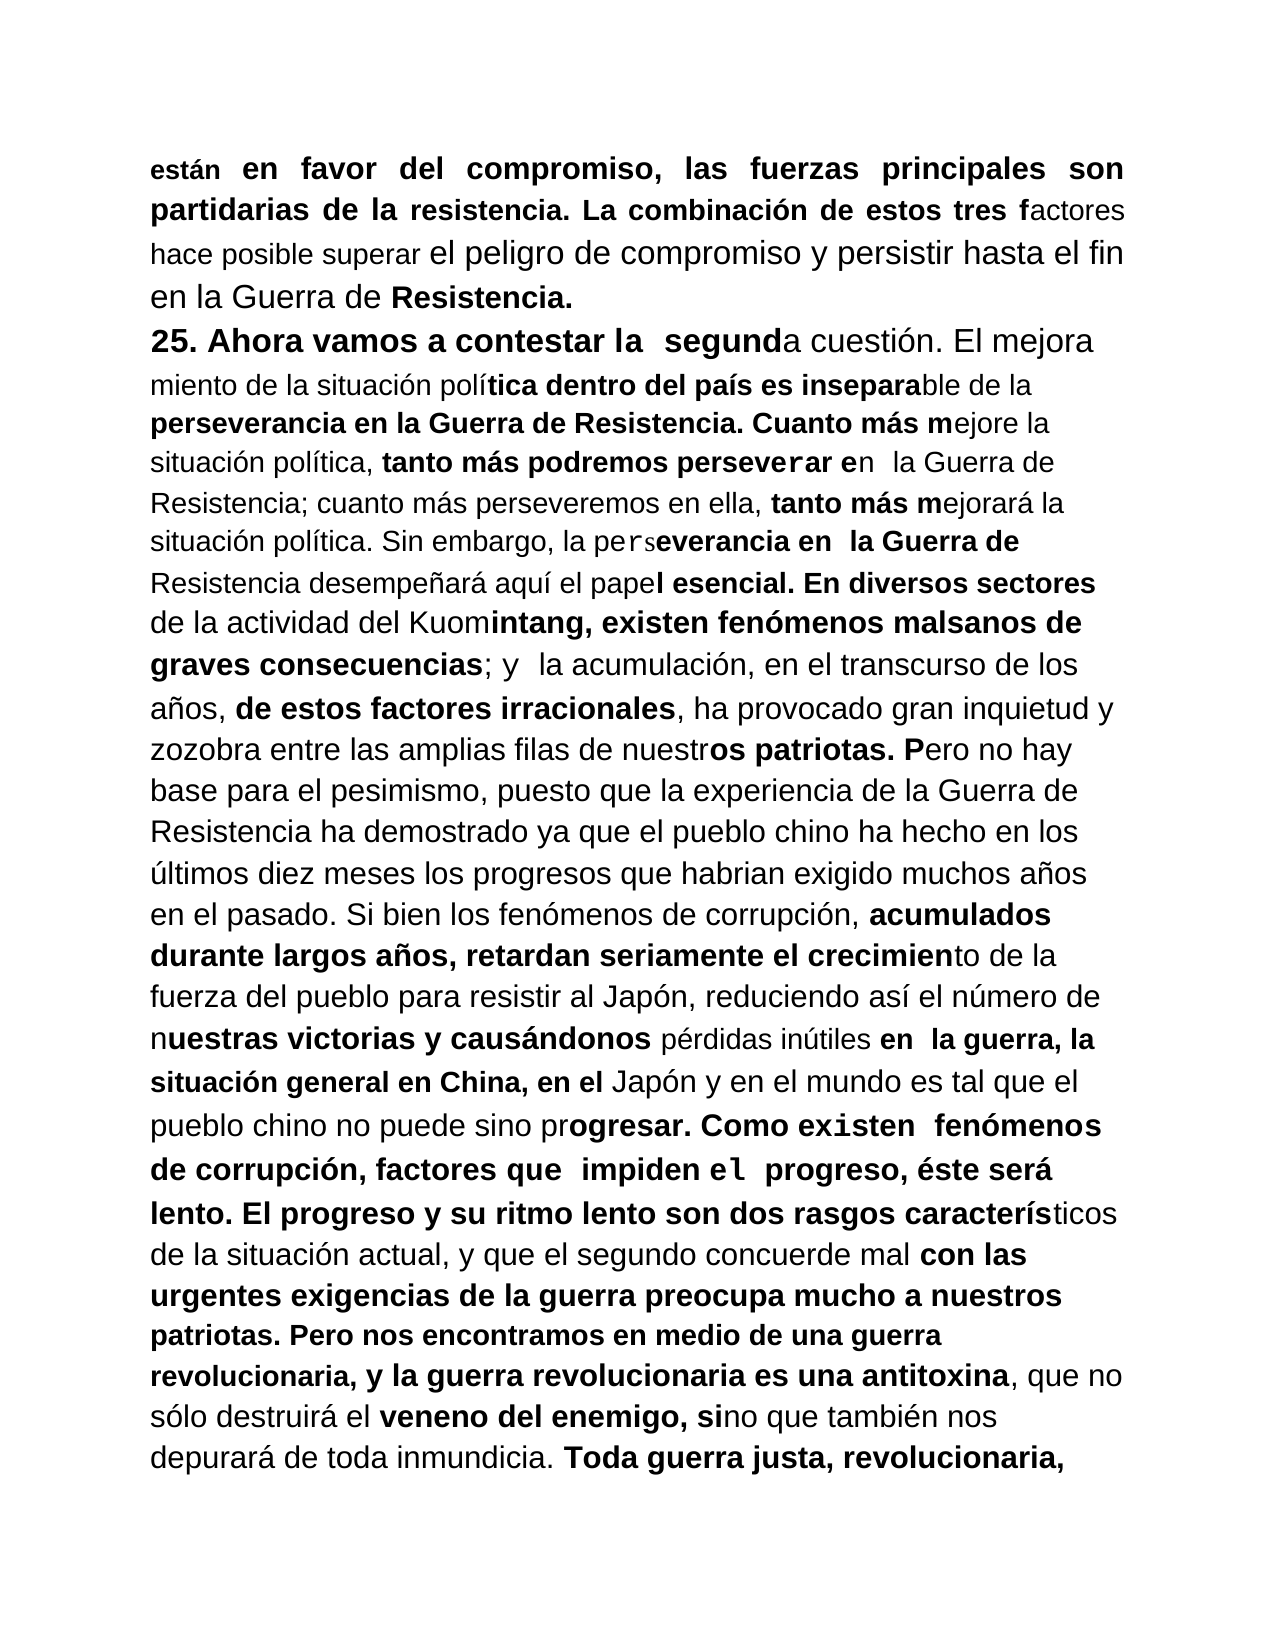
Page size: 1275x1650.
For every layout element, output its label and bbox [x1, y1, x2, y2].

text [150, 150, 1125, 316]
text [150, 321, 1125, 1476]
